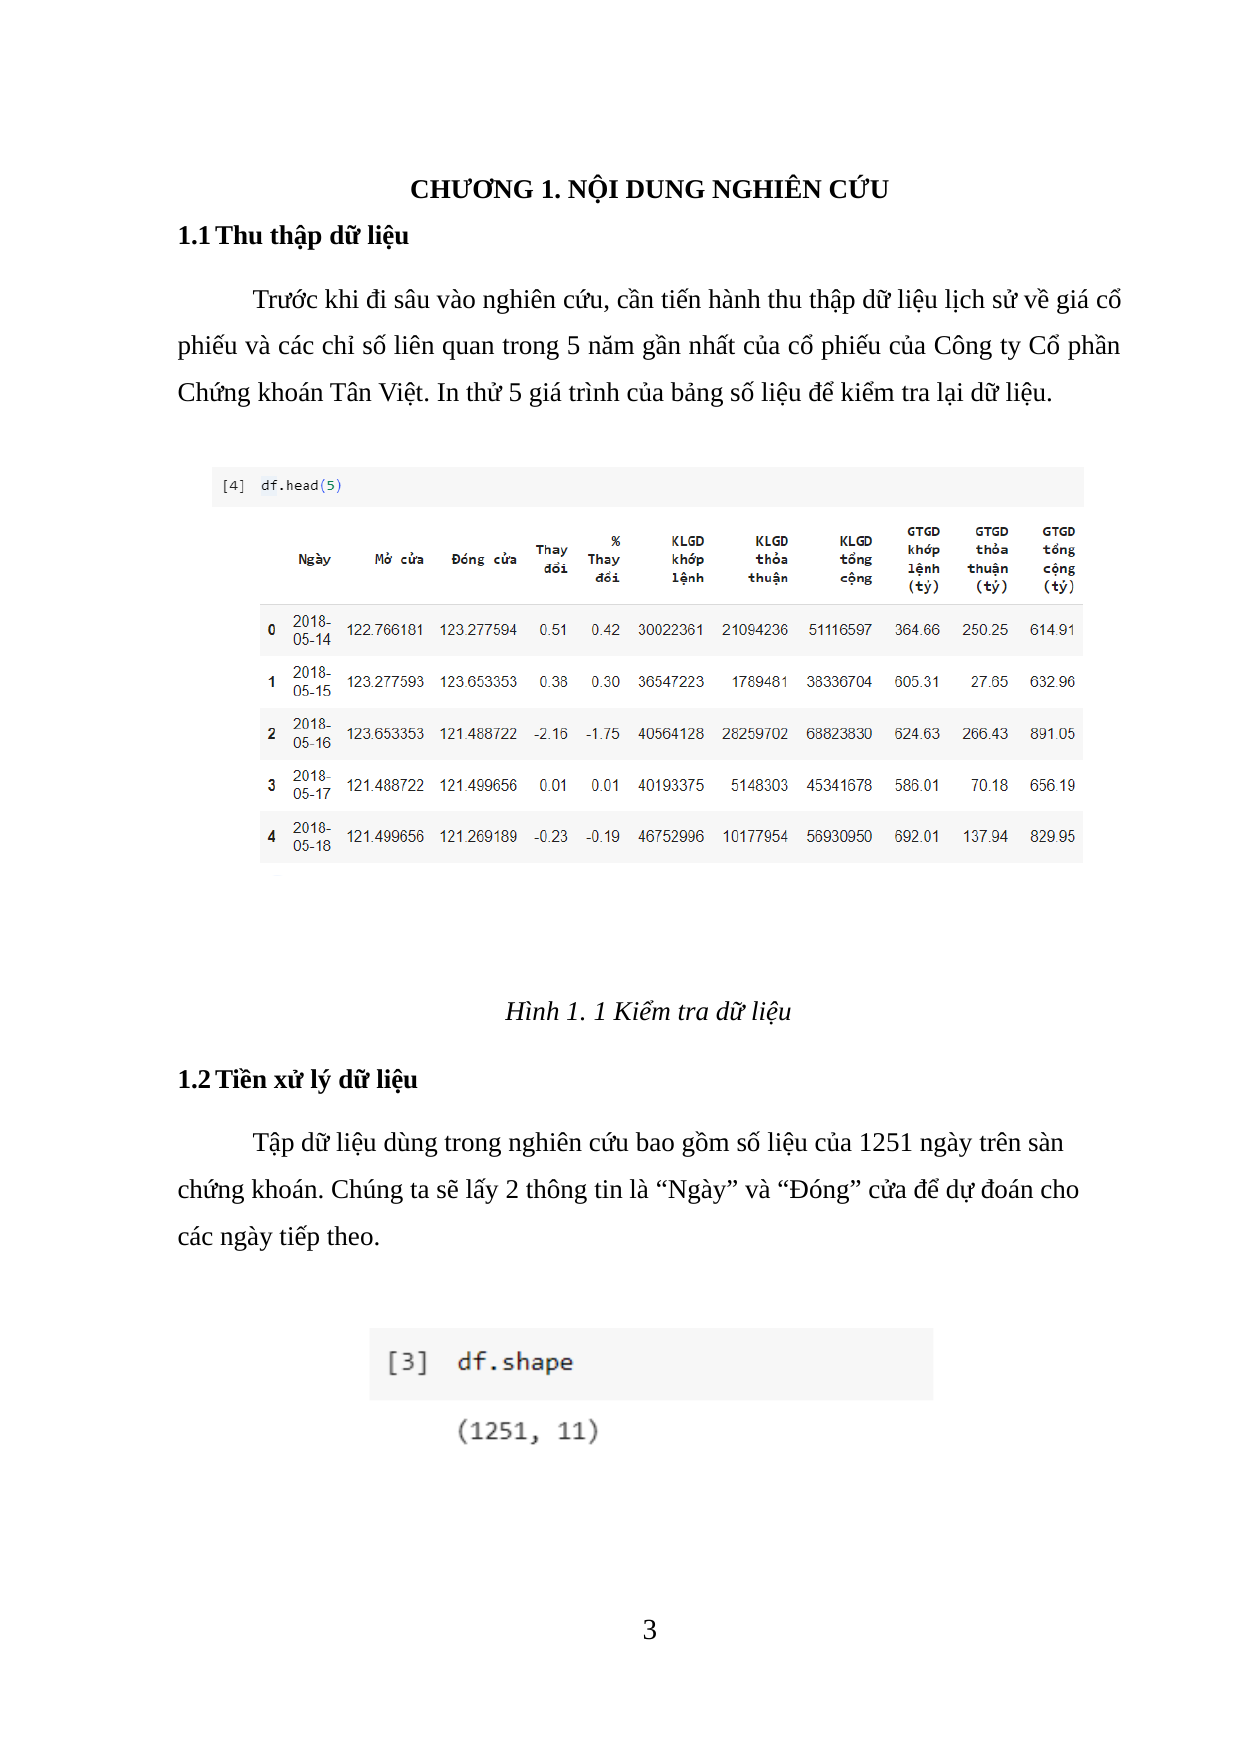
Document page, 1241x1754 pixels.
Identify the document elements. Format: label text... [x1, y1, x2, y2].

text Tập dữ liệu dùng trong nghiên cứu bao gồm số liệu của 1251 ngày trên sàn chứng khoán. Chúng ta sẽ lấy 2 thông tin là “Ngày” và “Đóng” cửa để dự đoán cho các ngày tiếp theo. [177, 1126, 1122, 1251]
picture [211, 467, 1088, 876]
subtitle CHƯƠNG 1. NỘI DUNG NGHIÊN CỨU [177, 173, 1122, 204]
text Trước khi đi sâu vào nghiên cứu, cần tiến hành thu thập dữ liệu lịch sử về giá cổ phiếu và các chỉ số liên quan trong 5 năm gần nhất của cổ phiếu của Công ty Cổ phần Chứng khoán Tân Việt. In thử 5 giá trình của bảng số liệu để kiểm tra lại dữ liệu. [177, 283, 1122, 407]
list Tiền xử lý dữ liệu [177, 1063, 1122, 1094]
text Hình 1. 1 Kiểm tra dữ liệu [177, 995, 1122, 1027]
picture [365, 1328, 934, 1480]
list Thu thập dữ liệu [177, 219, 1122, 251]
